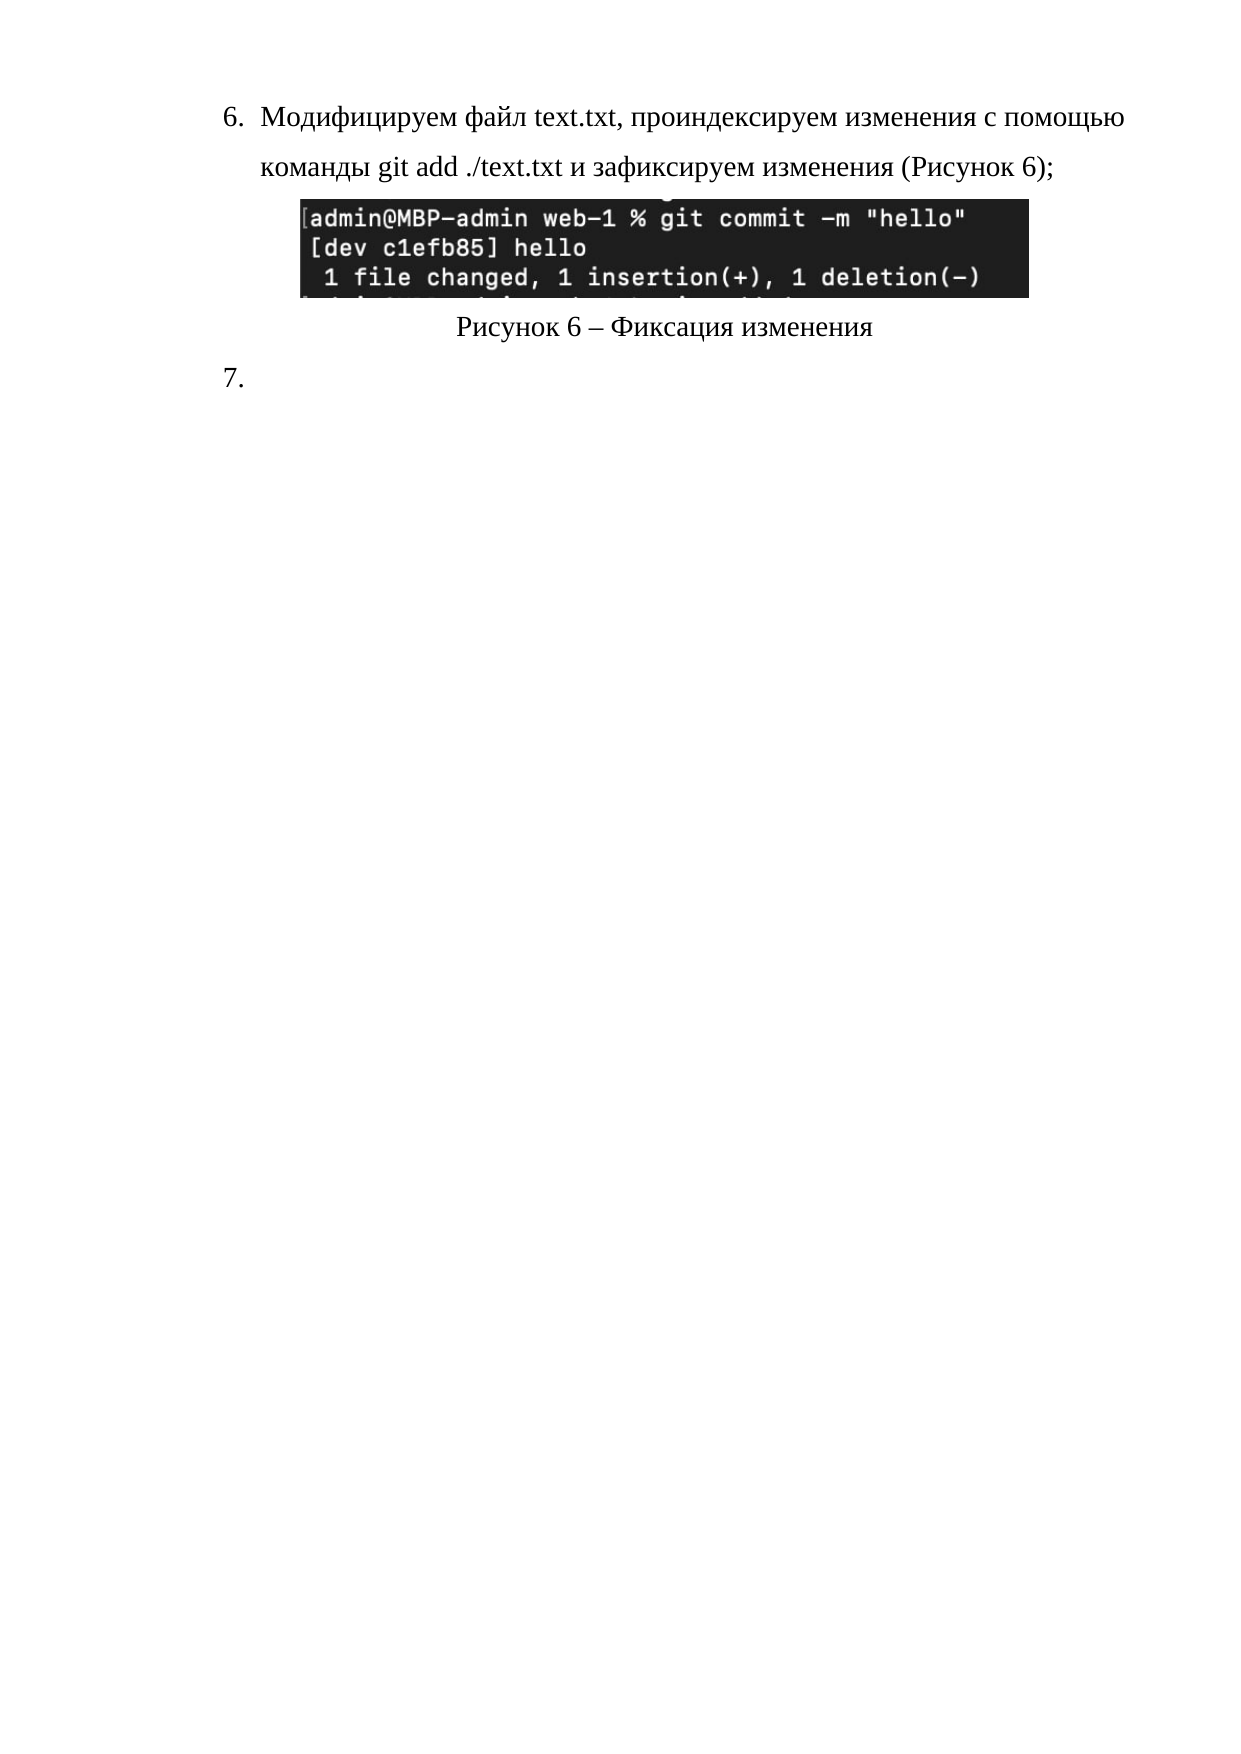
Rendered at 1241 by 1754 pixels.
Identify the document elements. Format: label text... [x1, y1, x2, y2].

text Рисунок 6 – Фиксация изменения [148, 309, 1181, 343]
picture [300, 199, 1029, 298]
list Модифицируем файл text.txt, проиндексируем изменения с помощью команды git add ./text.txt и зафиксируем изменения (Рисунок 6); [223, 99, 1181, 183]
